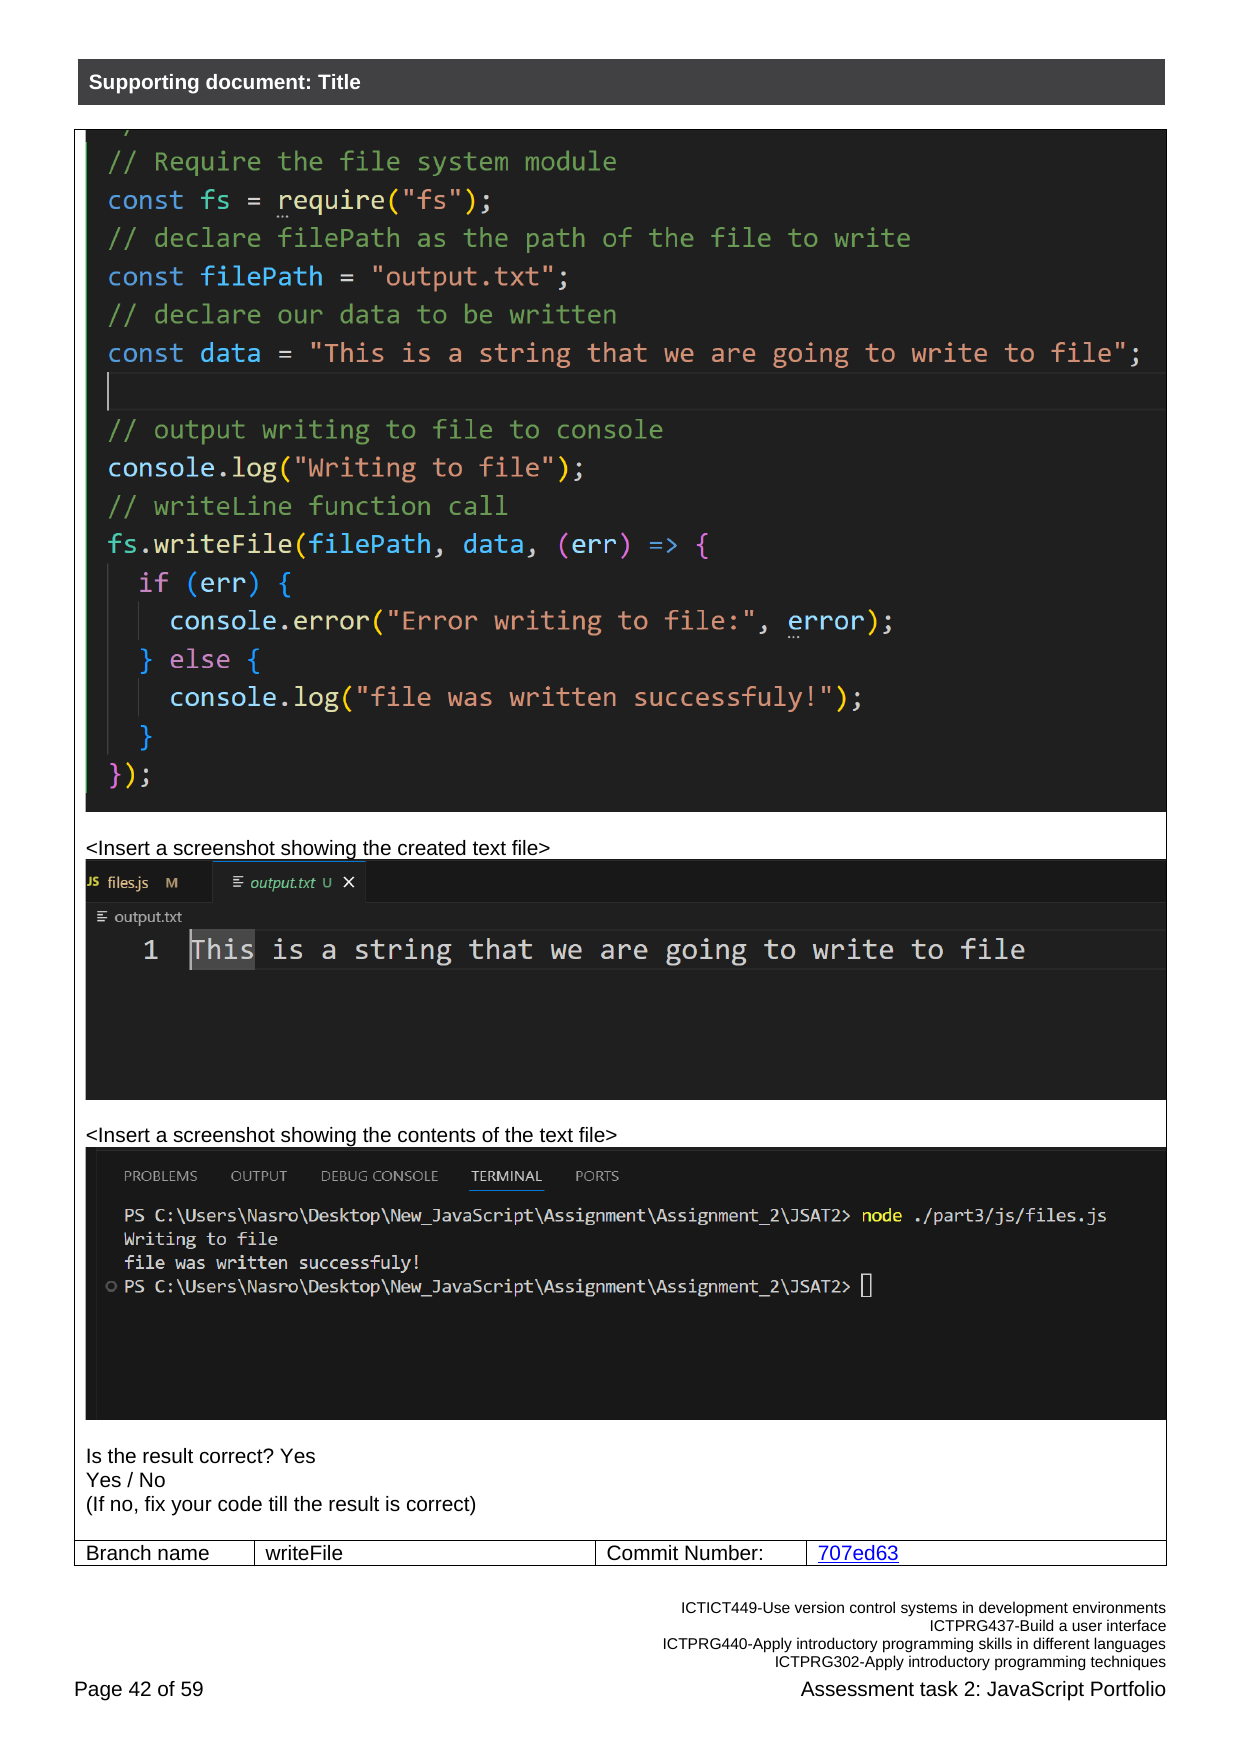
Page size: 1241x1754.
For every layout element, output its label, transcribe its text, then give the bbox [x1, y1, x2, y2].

table_cell Branch name [75, 1541, 254, 1565]
table_cell Commit Number: [596, 1541, 806, 1565]
picture [85, 859, 1166, 1100]
picture [85, 130, 1166, 812]
table_cell <Insert a screenshot of the JavaScript code> <Insert a screenshot showing the created text file> <Insert a screenshot showing the contents of the text file> Is the result correct? Yes Yes / No (If no, fix your code till the result is correct) [75, 130, 1166, 1540]
table_cell writeFile [255, 1541, 595, 1565]
picture [85, 1147, 1166, 1420]
table_cell 707ed63 [807, 1541, 1166, 1565]
